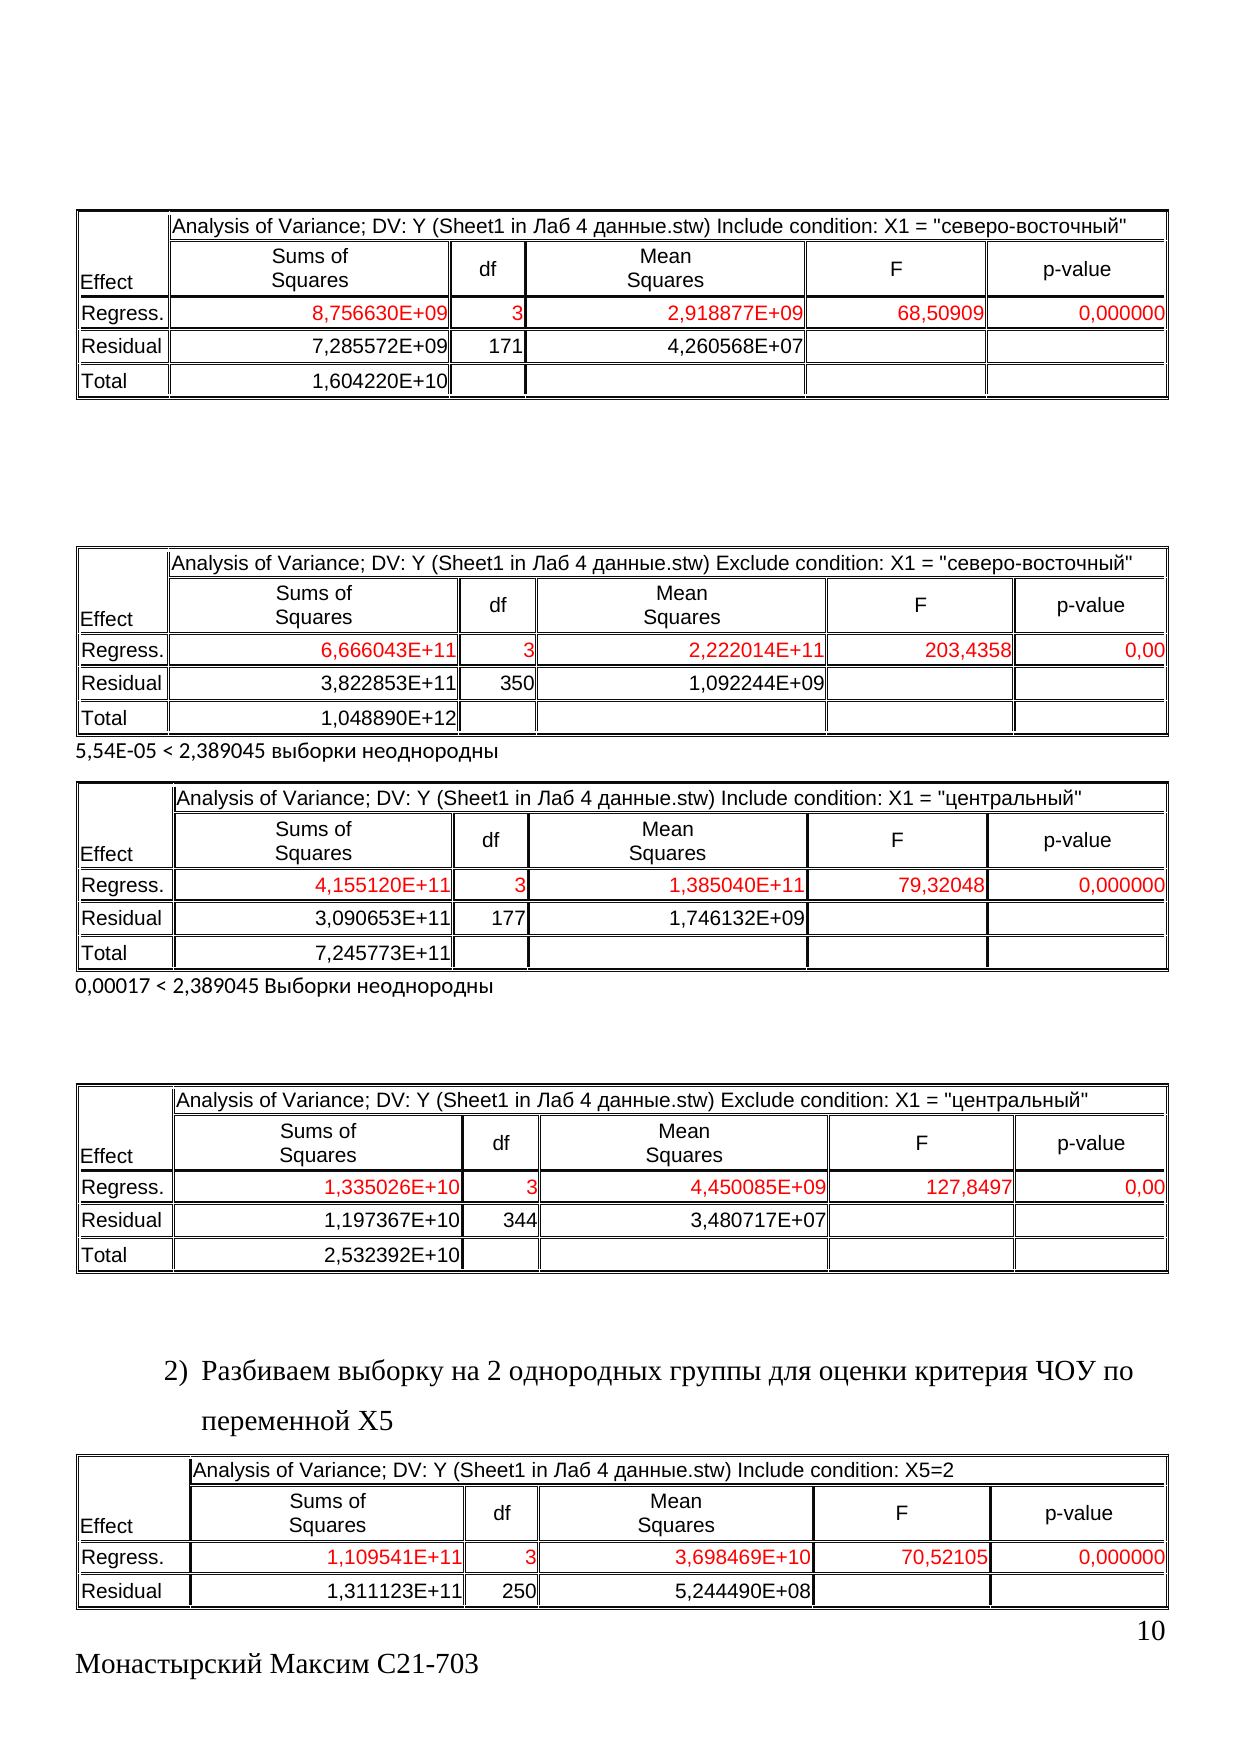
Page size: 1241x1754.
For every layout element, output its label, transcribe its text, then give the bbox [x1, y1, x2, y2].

table_cell [1015, 1236, 1167, 1270]
table_cell [77, 1236, 173, 1270]
table_cell [829, 1239, 1015, 1270]
text 0,00017 < 2,389045 Выборки неоднородны [75, 972, 1165, 999]
table_cell [1014, 699, 1166, 733]
table_cell [466, 1487, 537, 1539]
table_cell [830, 1205, 1013, 1236]
table_cell 250 [465, 1575, 539, 1606]
table_cell 3 [466, 1543, 537, 1572]
table_cell 2,222014E+11 [538, 635, 825, 664]
table_cell [79, 327, 168, 362]
table_cell 3,698469E+10 [540, 1543, 812, 1572]
table_cell [462, 1239, 540, 1270]
table_cell 344 [464, 1205, 538, 1236]
table_header Analysis of Variance; DV: Y (Sheet1 in Лаб 4 данные.stw) Exclude condition: X1 = "центральный" [174, 1087, 1166, 1113]
table_cell [1016, 1201, 1166, 1236]
table_cell [175, 1116, 461, 1169]
table_cell [987, 811, 1167, 867]
table_header Analysis of Variance; DV: Y (Sheet1 in Лаб 4 данные.stw) Include condition: X1 = "центральный" [174, 784, 1166, 811]
table_cell 1,311123E+11 [190, 1575, 465, 1606]
table_cell [461, 579, 535, 632]
table_cell [527, 242, 804, 295]
table_cell [528, 937, 807, 968]
table_cell [809, 903, 986, 934]
table_cell [1016, 664, 1166, 698]
table_cell 6,666043E+11 [170, 635, 457, 664]
table_cell 350 [461, 668, 535, 698]
table_cell [1015, 1113, 1167, 1169]
table_cell [987, 934, 1167, 968]
table_cell [807, 242, 985, 295]
table_cell [540, 1487, 812, 1539]
table_cell 0,000000 [987, 867, 1167, 899]
table_cell 1,335026E+10 [175, 1172, 461, 1201]
table_cell [813, 1575, 990, 1606]
table_cell 1,746132E+09 [530, 903, 806, 934]
table_cell 4,450085E+09 [541, 1172, 827, 1201]
table_cell [806, 365, 987, 396]
table_cell [192, 1487, 463, 1539]
table_cell 1,109541E+11 [192, 1543, 463, 1572]
table_cell 171 [452, 331, 524, 362]
table_cell [525, 365, 806, 396]
list Разбиваем выборку на 2 однородных группы для оценки критерия ЧОУ по переменной X5 [164, 1353, 1165, 1437]
table_cell [990, 1572, 1167, 1606]
table_cell [828, 579, 1012, 632]
table_cell 2,918877E+09 [527, 298, 804, 327]
table_cell 0,000000 [988, 295, 1166, 327]
table_cell [807, 937, 987, 968]
table_cell [79, 664, 167, 698]
table_cell 3 [455, 870, 527, 899]
table_cell [79, 1169, 172, 1201]
table_cell [464, 1116, 538, 1169]
table_header Analysis of Variance; DV: Y (Sheet1 in Лаб 4 данные.stw) Include condition: X5=2 [190, 1457, 1166, 1483]
table_cell 3,480717E+07 [541, 1205, 827, 1236]
table_cell [538, 579, 825, 632]
table_cell [77, 934, 174, 968]
table_cell [809, 814, 986, 867]
table_cell [1014, 576, 1167, 632]
table_header Effect [79, 783, 174, 867]
table_cell [170, 579, 457, 632]
table_cell 3,822853E+11 [170, 668, 457, 698]
table_cell [987, 362, 1167, 396]
table_cell 1,197367E+10 [175, 1205, 461, 1236]
table_cell 8,756630E+09 [171, 298, 448, 327]
table_cell 0,00 [1014, 632, 1167, 664]
table_cell [77, 362, 169, 396]
table_cell [79, 699, 169, 733]
table_cell 3 [461, 635, 535, 664]
table_cell 7,285572E+09 [171, 331, 448, 362]
table_cell 68,50909 [807, 298, 985, 327]
table_cell 4,155120E+11 [176, 870, 451, 899]
table_cell [79, 899, 172, 934]
table_cell [987, 239, 1167, 295]
table_header Effect [79, 549, 169, 632]
table_cell 3,090653E+11 [176, 903, 451, 934]
table_cell [537, 702, 827, 733]
table_cell [79, 1540, 189, 1572]
table_cell 4,260568E+07 [527, 331, 804, 362]
table_cell [992, 1483, 1166, 1539]
table_cell 70,52105 [815, 1543, 989, 1572]
table_cell [989, 899, 1166, 934]
table_cell [807, 331, 985, 362]
table_cell [530, 814, 806, 867]
table_cell 3 [452, 298, 524, 327]
table_cell [541, 1116, 827, 1169]
table_cell 1,385040E+11 [530, 870, 806, 899]
table_cell 7,245773E+11 [174, 934, 453, 968]
table_cell 5,244490E+08 [539, 1575, 813, 1606]
table_header Analysis of Variance; DV: Y (Sheet1 in Лаб 4 данные.stw) Exclude condition: X1 = "северо-восточный" [169, 549, 1166, 576]
table_cell [459, 702, 537, 733]
table_header Effect [79, 1457, 190, 1539]
table_cell 1,604220E+10 [170, 362, 450, 396]
table_cell 1,092244E+09 [538, 668, 825, 698]
table_cell [540, 1239, 828, 1270]
table_cell [450, 365, 525, 396]
table_cell [176, 814, 451, 867]
table_cell [815, 1487, 989, 1539]
table_cell 0,00 [1016, 1169, 1166, 1201]
table_cell 177 [455, 903, 527, 934]
table_cell 2,532392E+10 [174, 1239, 462, 1270]
table_cell [827, 699, 1014, 733]
table_header Effect [79, 212, 169, 295]
table_header Analysis of Variance; DV: Y (Sheet1 in Лаб 4 данные.stw) Include condition: X1 = "северо-восточный" [170, 212, 1166, 239]
table_cell [455, 814, 527, 867]
table_cell [77, 1572, 190, 1606]
table_cell [171, 242, 448, 295]
table_cell [453, 937, 528, 968]
table_cell 127,8497 [830, 1172, 1013, 1201]
table_cell [452, 242, 524, 295]
table_cell [77, 867, 174, 899]
table_cell [828, 668, 1012, 698]
table_cell 3 [464, 1172, 538, 1201]
table_cell 1,048890E+12 [169, 699, 459, 733]
text 5,54E-05 < 2,389045 выборки неоднородны [75, 737, 1165, 764]
table_cell 0,000000 [992, 1540, 1166, 1572]
table_header Effect [79, 1087, 173, 1169]
table_cell 79,32048 [809, 870, 986, 899]
table_cell [79, 1201, 172, 1236]
table_cell [77, 632, 169, 664]
table_cell [79, 295, 168, 327]
table_cell [830, 1116, 1013, 1169]
table_cell 203,4358 [828, 635, 1012, 664]
table_cell [988, 327, 1166, 362]
